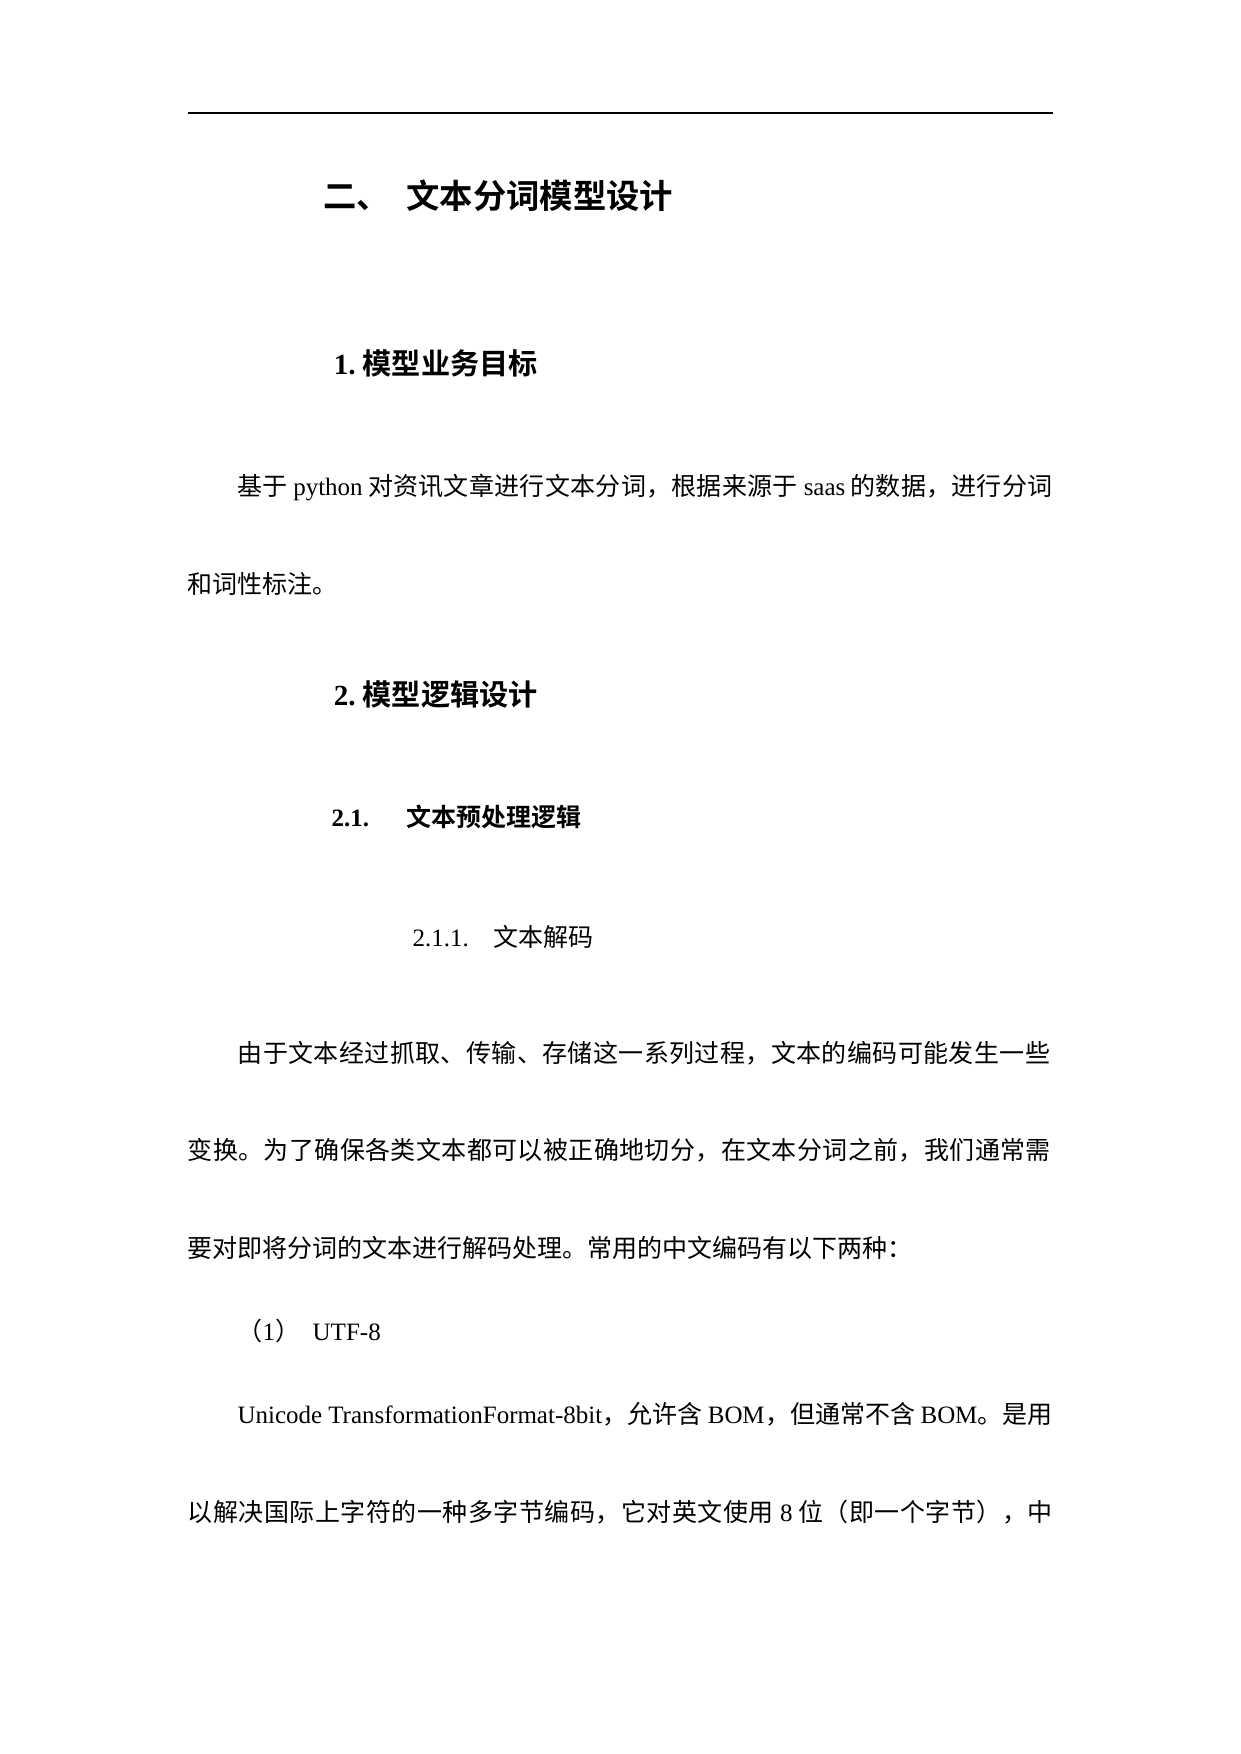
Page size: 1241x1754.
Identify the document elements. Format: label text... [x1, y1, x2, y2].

text 基于python对资讯文章进行文本分词，根据来源于saas的数据，进行分词和词性标注。 [187, 452, 1053, 615]
subtitle 模型业务目标 [275, 329, 1053, 394]
subtitle 文本分词模型设计 [256, 162, 1053, 227]
subtitle 文本解码 [362, 903, 1053, 968]
text 由于文本经过抓取、传输、存储这一系列过程，文本的编码可能发生一些变换。为了确保各类文本都可以被正确地切分，在文本分词之前，我们通常需要对即将分词的文本进行解码处理。常用的中文编码有以下两种： [187, 1019, 1053, 1279]
subtitle 文本预处理逻辑 [319, 783, 1053, 848]
text Unicode TransformationFormat-8bit，允许含BOM，但通常不含BOM。是用以解决国际上字符的一种多字节编码，它对英文使用8位（即一个字节），中文使用24为（三个字节）来编码。UTF-8包含全世界所有国家需要用到的字符，是国际编码，通用性强。 [187, 1380, 1053, 1543]
list UTF-8 [237, 1297, 1053, 1362]
subtitle 模型逻辑设计 [275, 660, 1053, 725]
